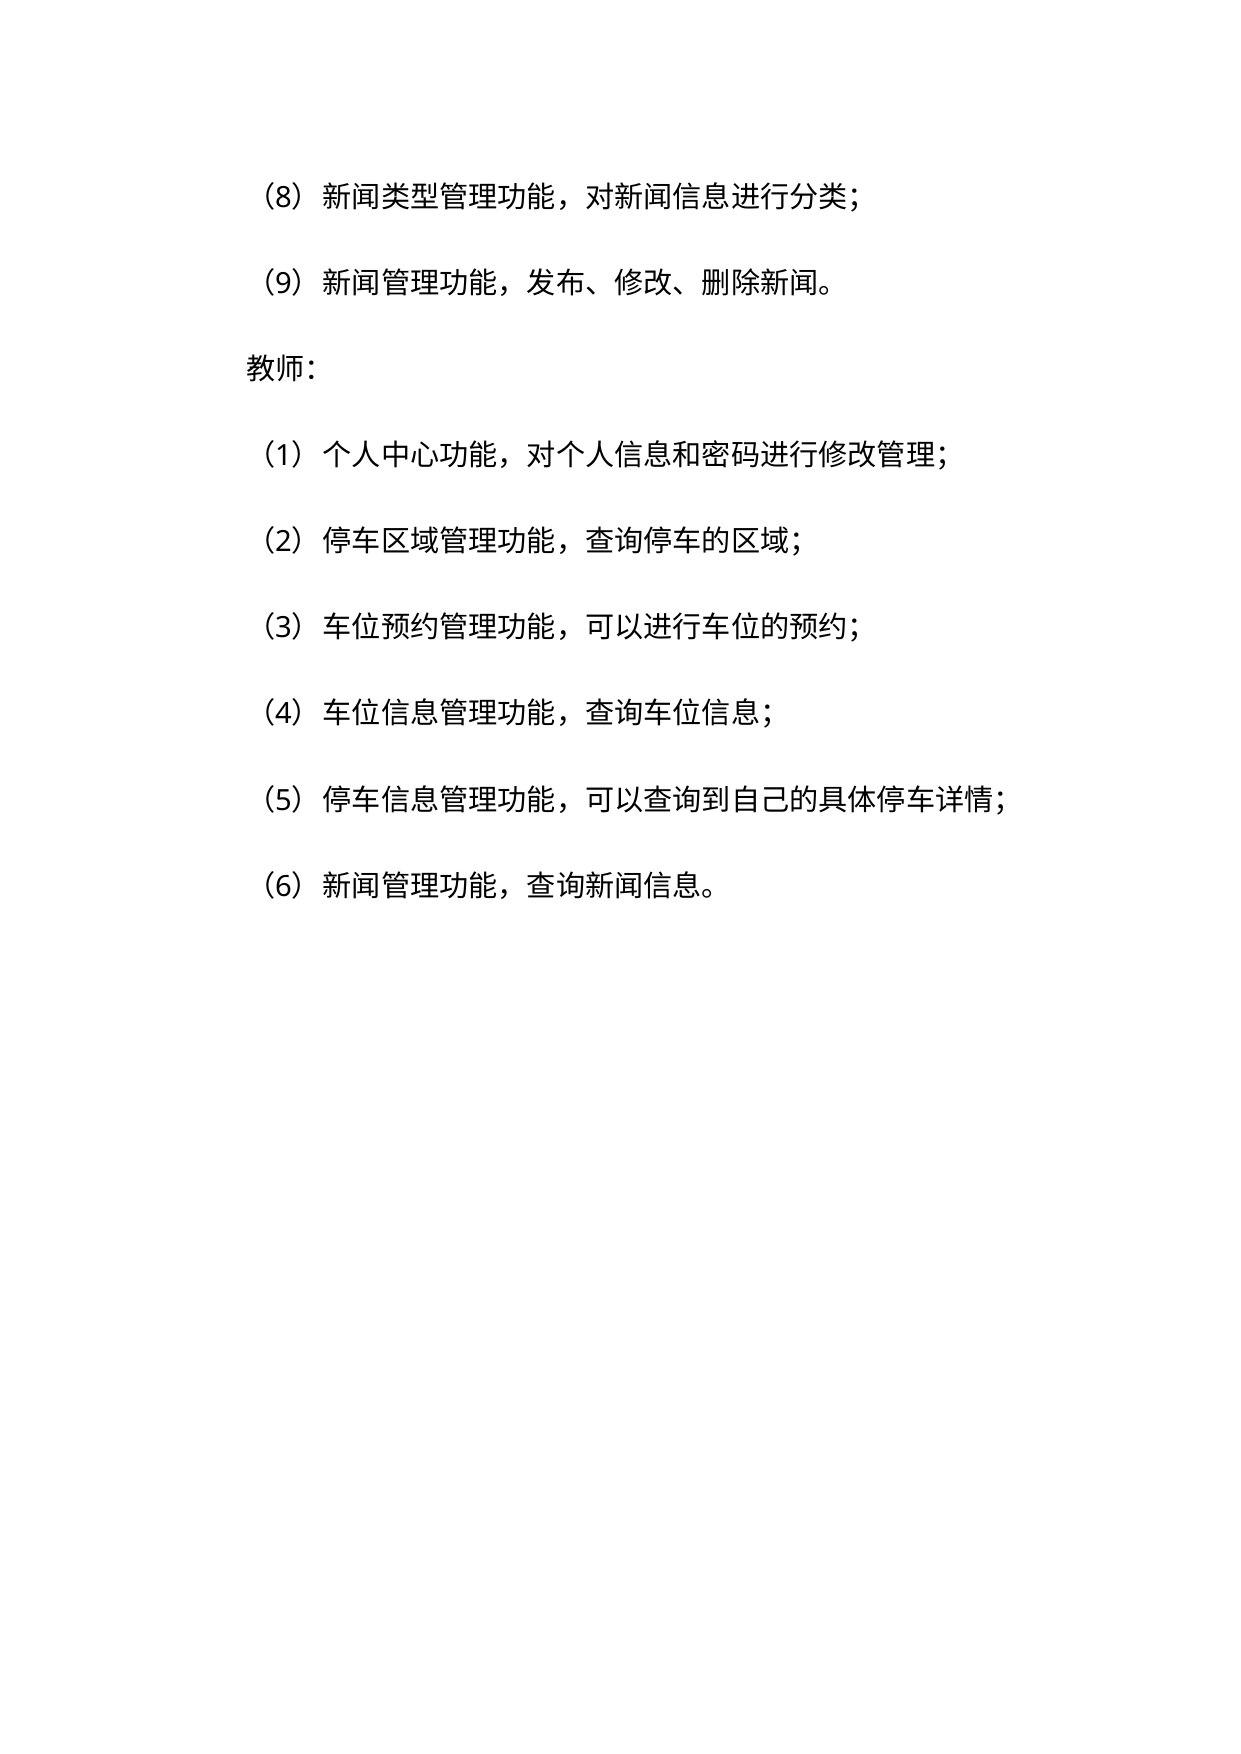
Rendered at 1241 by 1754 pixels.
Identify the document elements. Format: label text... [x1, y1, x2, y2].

list 停车区域管理功能，查询停车的区域； [246, 507, 1053, 572]
text 教师： [246, 334, 1053, 399]
list 停车信息管理功能，可以查询到自己的具体停车详情； [246, 765, 1053, 830]
list 新闻类型管理功能，对新闻信息进行分类； [246, 162, 1053, 227]
list 个人中心功能，对个人信息和密码进行修改管理； [246, 420, 1053, 485]
list 车位信息管理功能，查询车位信息； [246, 679, 1053, 744]
list 新闻管理功能，发布、修改、删除新闻。 [246, 248, 1053, 313]
list 车位预约管理功能，可以进行车位的预约； [246, 593, 1053, 658]
list 新闻管理功能，查询新闻信息。 [246, 851, 1053, 916]
